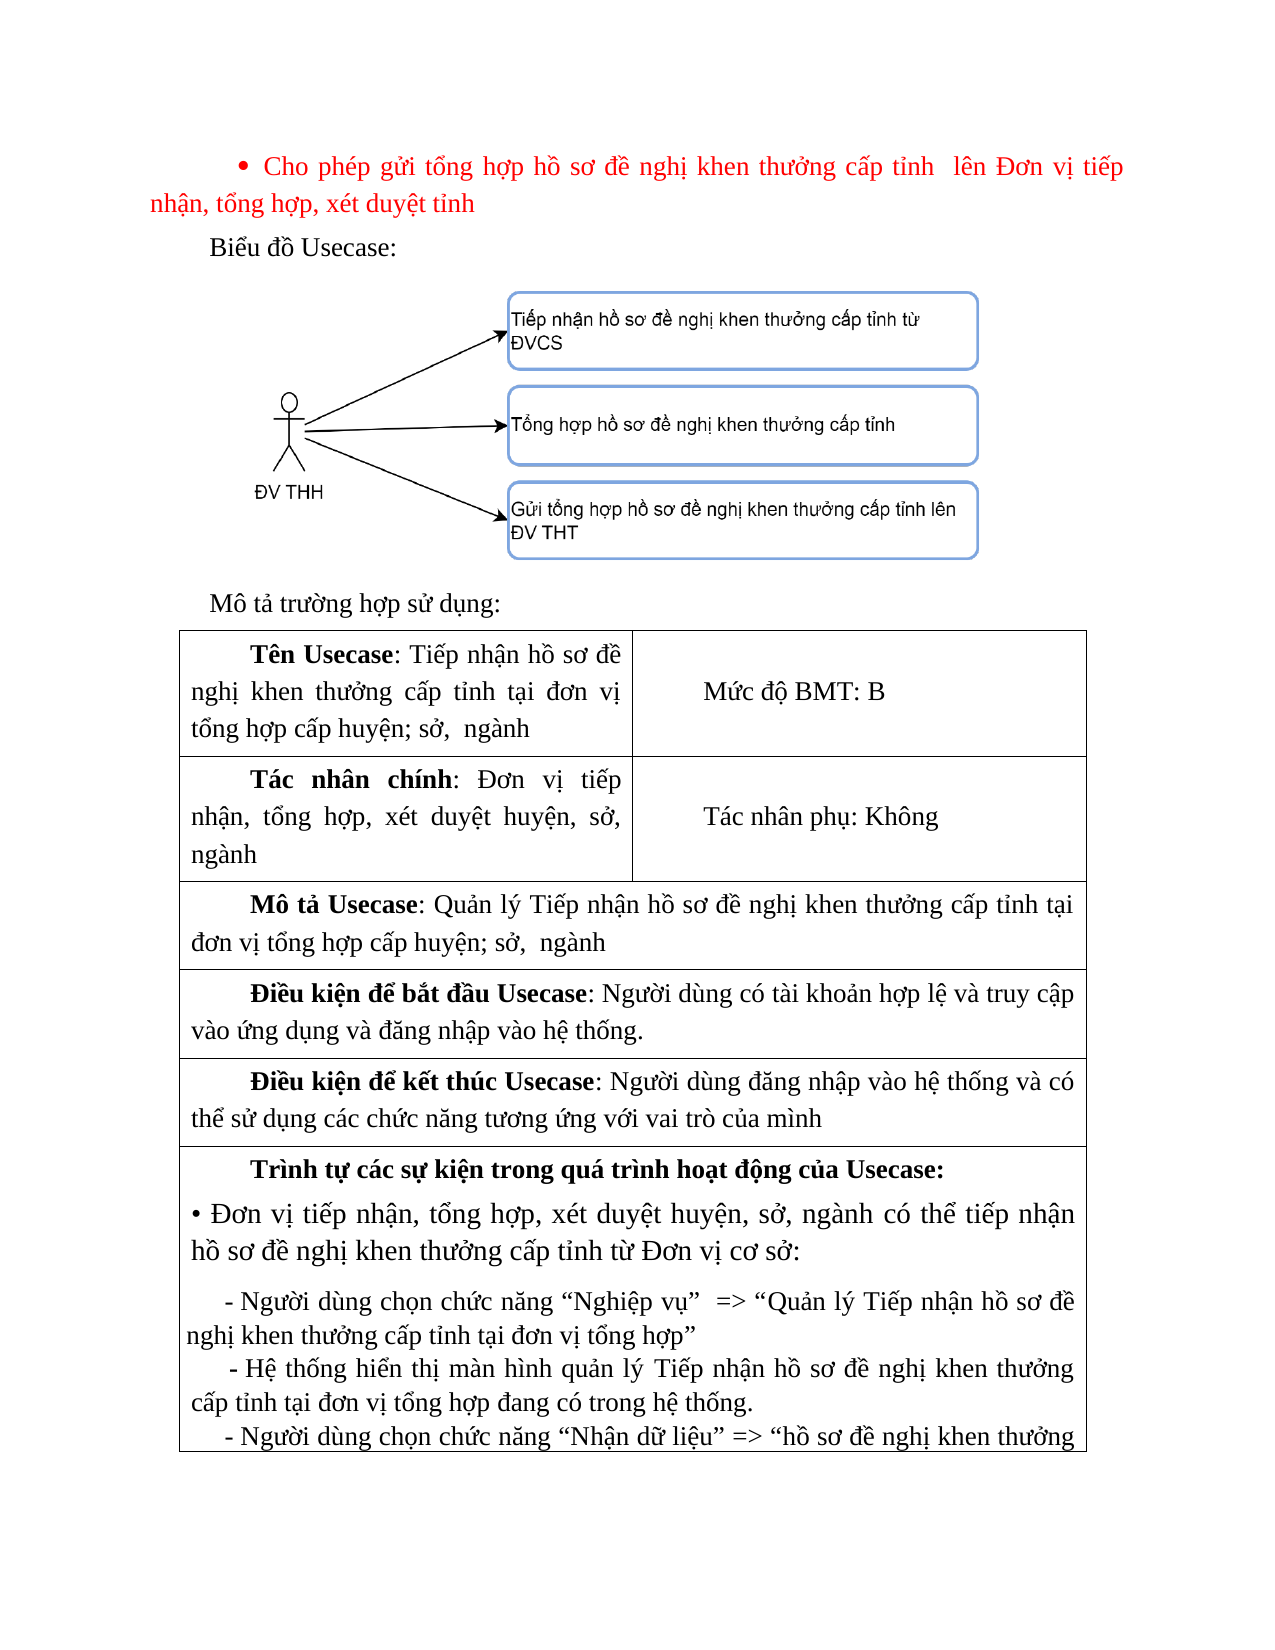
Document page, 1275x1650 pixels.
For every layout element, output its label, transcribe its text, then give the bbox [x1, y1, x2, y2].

table_cell Mô tả Usecase: Quản lý Tiếp nhận hồ sơ đề nghị khen thưởng cấp tỉnh tại đơn vị tổng hợp cấp huyện; sở, ngành [180, 882, 1086, 969]
table_cell Điều kiện để bắt đầu Usecase: Người dùng có tài khoản hợp lệ và truy cập vào ứng dụng và đăng nhập vào hệ thống. [180, 970, 1086, 1057]
table_cell Điều kiện để kết thúc Usecase: Người dùng đăng nhập vào hệ thống và có thể sử dụng các chức năng tương ứng với vai trò của mình [180, 1059, 1086, 1146]
picture [238, 274, 994, 575]
table_header Tên Usecase: Tiếp nhận hồ sơ đề nghị khen thưởng cấp tỉnh tại đơn vị tổng hợp cấp huyện; sở, ngành [180, 631, 632, 756]
list Cho phép gửi tổng hợp hồ sơ đề nghị khen thưởng cấp tỉnh lên Đơn vị tiếp nhận, tổng hợp, xét duyệt tỉnh [150, 150, 1125, 218]
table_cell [180, 1147, 1086, 1451]
table_cell Tác nhân chính: Đơn vị tiếp nhận, tổng hợp, xét duyệt huyện, sở, ngành [180, 757, 632, 881]
text Mô tả trường hợp sử dụng: [150, 587, 1125, 618]
table_header Mức độ BMT: B [633, 631, 1086, 756]
table_cell Tác nhân phụ: Không [633, 757, 1086, 881]
text Biểu đồ Usecase: [150, 231, 1125, 262]
